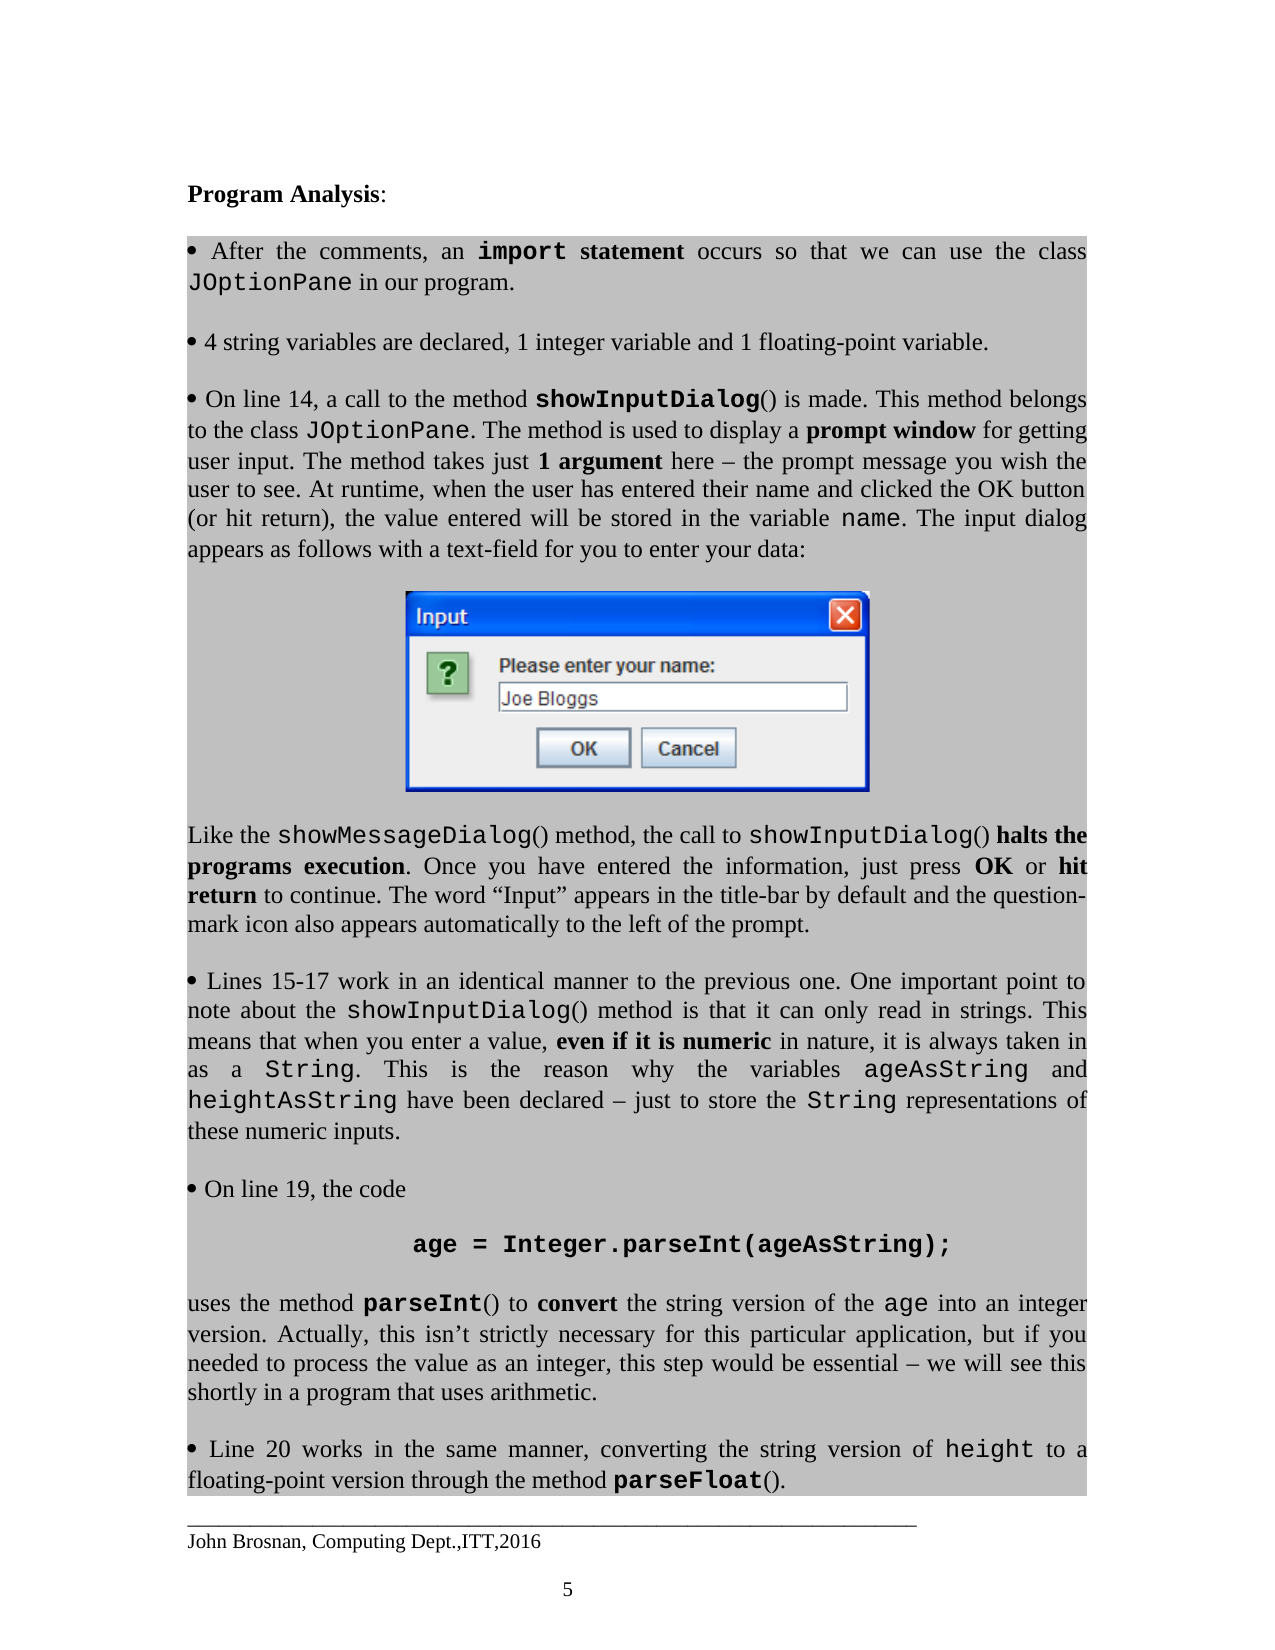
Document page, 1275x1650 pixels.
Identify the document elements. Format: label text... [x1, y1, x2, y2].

text Line 20 works in the same manner, converting the string version of height to a floating-point version through the method parseFloat(). [187, 1434, 1087, 1496]
text After the comments, an import statement occurs so that we can use the class JOptionPane in our program. [187, 236, 1087, 298]
text On line 14, a call to the method showInputDialog() is made. This method belongs to the class JOptionPane. The method is used to display a prompt window for getting user input. The method takes just 1 argument here – the prompt message you wish the user to see. At runtime, when the user has entered their name and clicked the OK button (or hit return), the value entered will be stored in the variable name. The input dialog appears as follows with a text-field for you to enter your data: [187, 384, 1087, 563]
text Like the showMessageDialog() method, the call to showInputDialog() halts the programs execution. Once you have entered the information, just press OK or hit return to continue. The word “Input” appears in the title-bar by default and the question-mark icon also appears automatically to the left of the prompt. [187, 820, 1087, 937]
text Program Analysis: [187, 179, 1087, 207]
text On line 19, the code [187, 1174, 1087, 1202]
picture [405, 591, 870, 792]
text Lines 15-17 work in an identical manner to the previous one. One important point to note about the showInputDialog() method is that it can only read in strings. This means that when you enter a value, even if it is numeric in nature, it is always taken in as a String. This is the reason why the variables ageAsString and heightAsString have been declared – just to store the String representations of these numeric inputs. [187, 966, 1087, 1145]
text 4 string variables are declared, 1 integer variable and 1 floating-point variable. [187, 327, 1087, 355]
text age = Integer.parseInt(ageAsString); [187, 1231, 1087, 1259]
text uses the method parseInt() to convert the string version of the age into an integer version. Actually, this isn’t strictly necessary for this particular application, but if you needed to process the value as an integer, this step would be essential – we will see this shortly in a program that uses arithmetic. [187, 1288, 1087, 1405]
